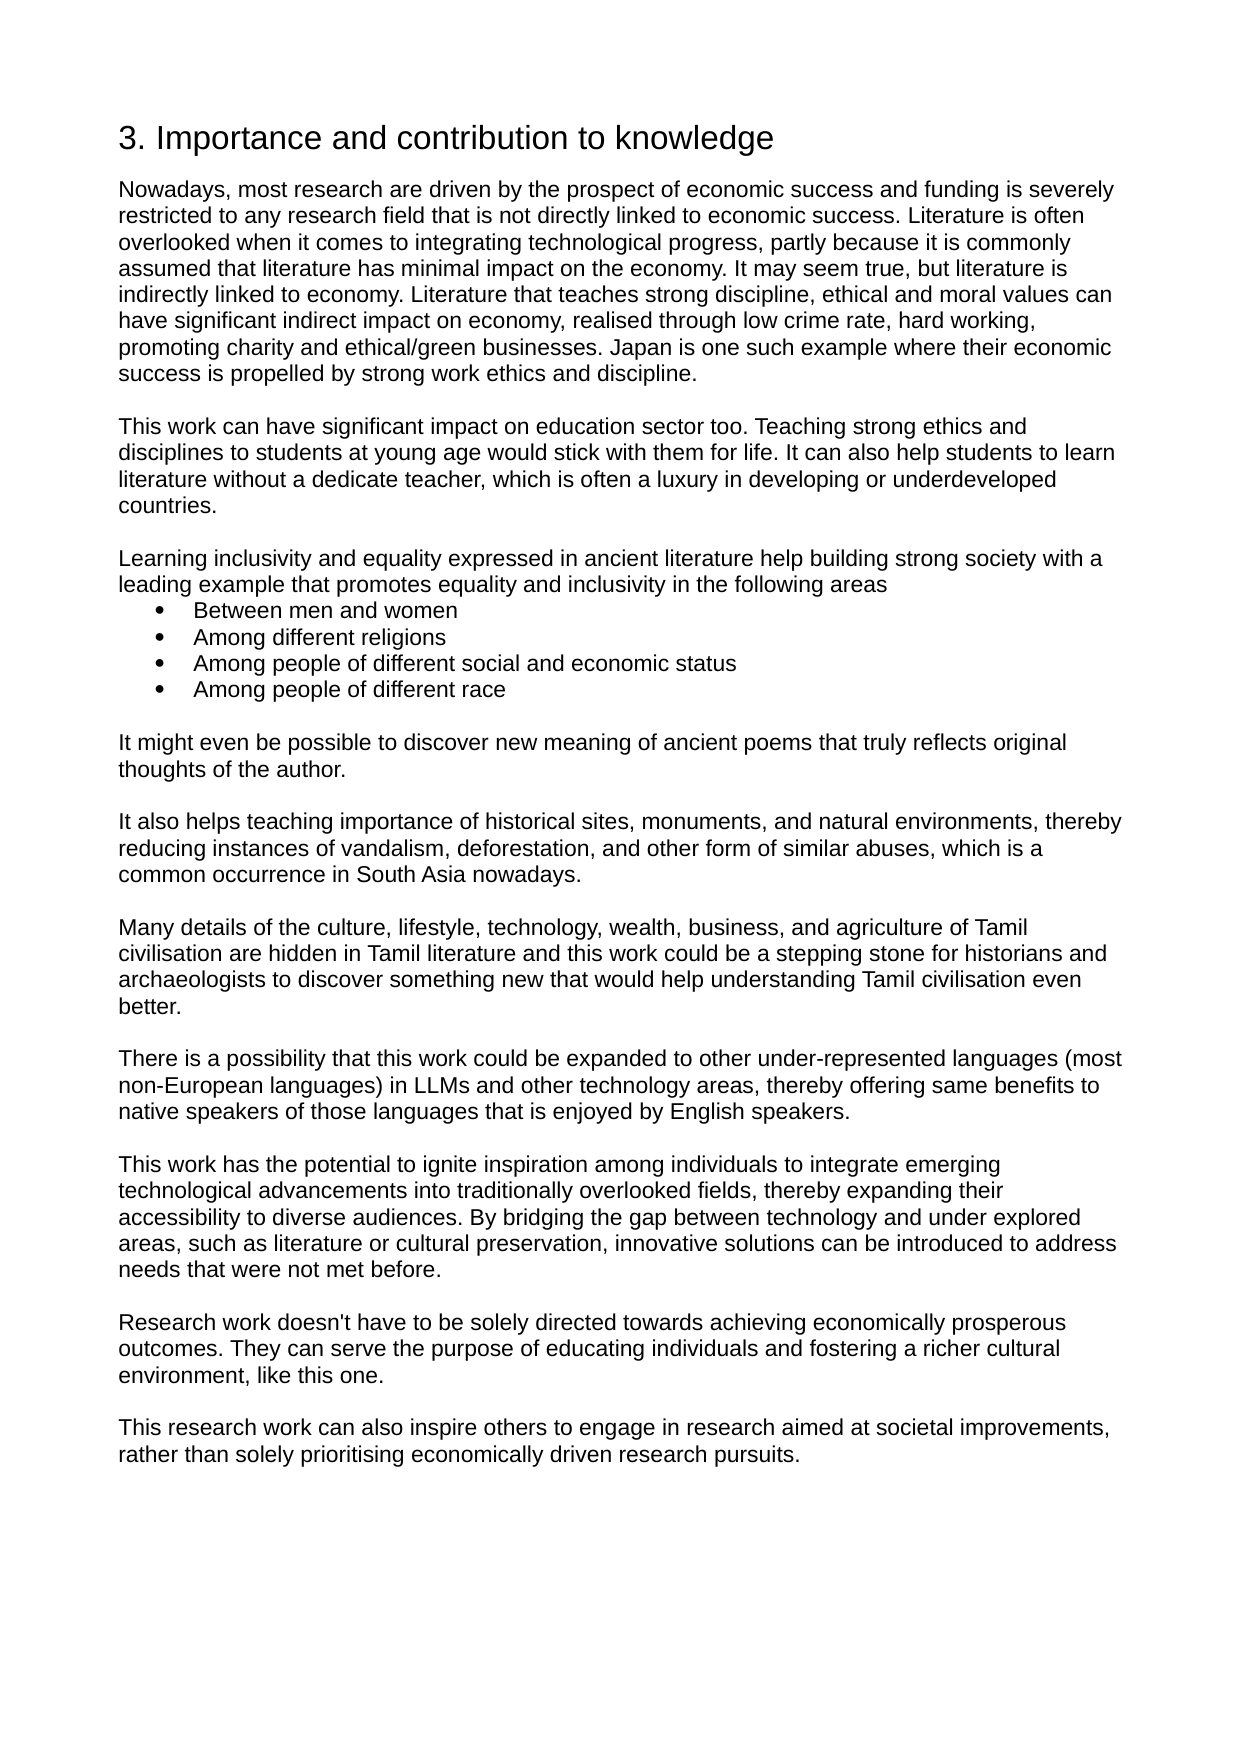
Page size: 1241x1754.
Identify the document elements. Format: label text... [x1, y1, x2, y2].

list Among people of different social and economic status [156, 650, 1122, 676]
text Nowadays, most research are driven by the prospect of economic success and funding is severely restricted to any research field that is not directly linked to economic success. Literature is often overlooked when it comes to integrating technological progress, partly because it is commonly assumed that literature has minimal impact on the economy. It may seem true, but literature is indirectly linked to economy. Literature that teaches strong discipline, ethical and moral values can have significant indirect impact on economy, realised through low crime rate, hard working, promoting charity and ethical/green businesses. Japan is one such example where their economic success is propelled by strong work ethics and discipline. [118, 176, 1122, 387]
text This research work can also inspire others to engage in research aimed at societal improvements, rather than solely prioritising economically driven research pursuits. [118, 1414, 1122, 1467]
text There is a possibility that this work could be expanded to other under-represented languages (most non-European languages) in LLMs and other technology areas, thereby offering same benefits to native speakers of those languages that is enjoyed by English speakers. [118, 1045, 1122, 1124]
text This work has the potential to ignite inspiration among individuals to integrate emerging technological advancements into traditionally overlooked fields, thereby expanding their accessibility to diverse audiences. By bridging the gap between technology and under explored areas, such as literature or cultural preservation, innovative solutions can be introduced to address needs that were not met before. [118, 1151, 1122, 1283]
list Among different religions [156, 624, 1122, 650]
list Among people of different race [156, 676, 1122, 703]
text It also helps teaching importance of historical sites, monuments, and natural environments, thereby reducing instances of vandalism, deforestation, and other form of similar abuses, which is a common occurrence in South Asia nowadays. [118, 808, 1122, 887]
text Many details of the culture, lifestyle, technology, wealth, business, and agriculture of Tamil civilisation are hidden in Tamil literature and this work could be a stepping stone for historians and archaeologists to discover something new that would help understanding Tamil civilisation even better. [118, 914, 1122, 1019]
list Between men and women [156, 597, 1122, 624]
text It might even be possible to discover new meaning of ancient poems that truly reflects original thoughts of the author. [118, 729, 1122, 782]
text Learning inclusivity and equality expressed in ancient literature help building strong society with a leading example that promotes equality and inclusivity in the following areas [118, 545, 1122, 597]
subtitle Importance and contribution to knowledge [118, 118, 1122, 157]
text Research work doesn't have to be solely directed towards achieving economically prosperous outcomes. They can serve the purpose of educating individuals and fostering a richer cultural environment, like this one. [118, 1309, 1122, 1388]
text This work can have significant impact on education sector too. Teaching strong ethics and disciplines to students at young age would stick with them for life. It can also help students to learn literature without a dedicate teacher, which is often a luxury in developing or underdeveloped countries. [118, 413, 1122, 518]
